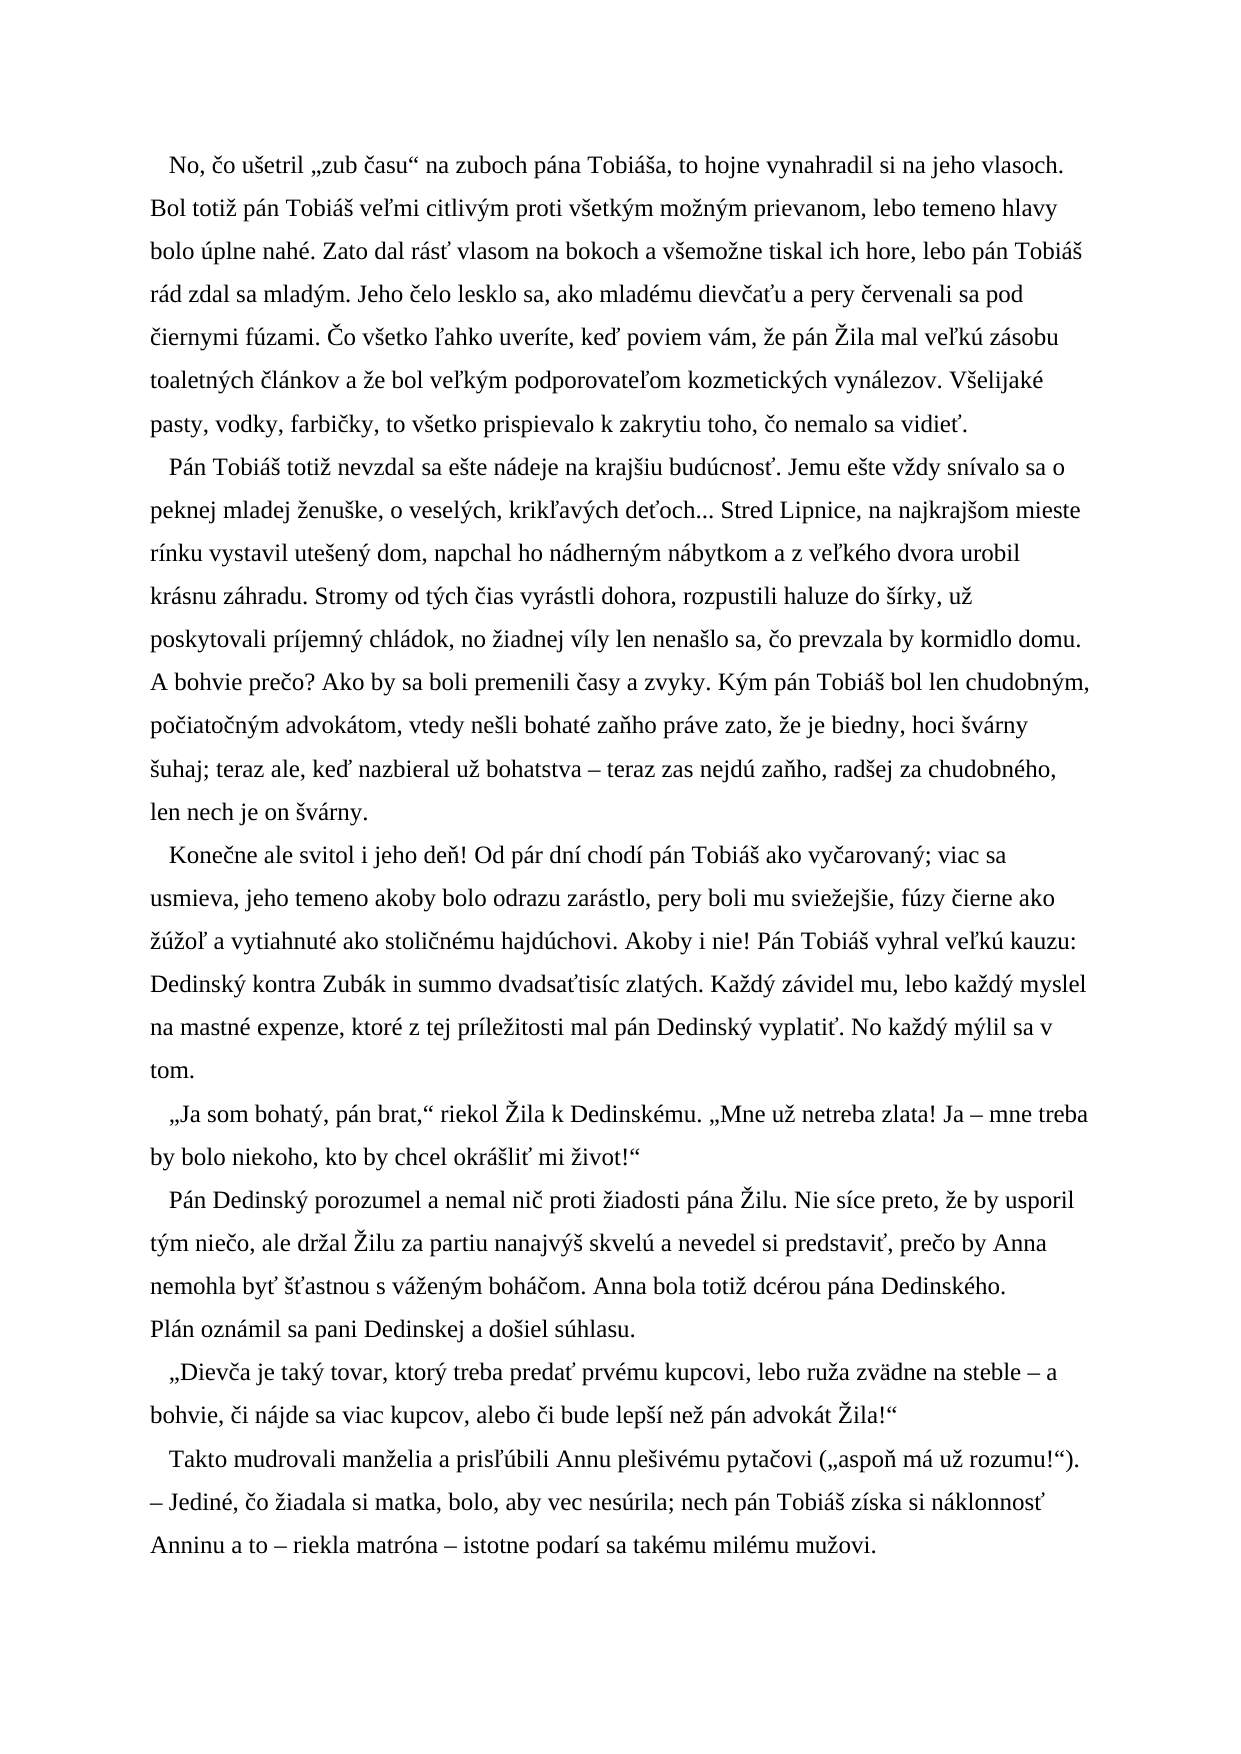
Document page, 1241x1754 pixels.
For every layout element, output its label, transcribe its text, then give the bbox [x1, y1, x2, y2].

text Konečne ale svitol i jeho deň! Od pár dní chodí pán Tobiáš ako vyčarovaný; viac sa usmieva, jeho temeno akoby bolo odrazu zarástlo, pery boli mu sviežejšie, fúzy čierne ako žúžoľ a vytiahnuté ako stoličnému hajdúchovi. Akoby i nie! Pán Tobiáš vyhral veľkú kauzu: Dedinský kontra Zubák in summo dvadsaťtisíc zlatých. Každý závidel mu, lebo každý myslel na mastné expenze, ktoré z tej príležitosti mal pán Dedinský vyplatiť. No každý mýlil sa v tom. [150, 840, 1090, 1084]
text „Ja som bohatý, pán brat,“ riekol Žila k Dedinskému. „Mne už netreba zlata! Ja – mne treba by bolo niekoho, kto by chcel okrášliť mi život!“ [150, 1099, 1090, 1171]
text Plán oznámil sa pani Dedinskej a došiel súhlasu. [150, 1314, 1090, 1343]
text No, čo ušetril „zub času“ na zuboch pána Tobiáša, to hojne vynahradil si na jeho vlasoch. Bol totiž pán Tobiáš veľmi citlivým proti všetkým možným prievanom, lebo temeno hlavy bolo úplne nahé. Zato dal rásť vlasom na bokoch a všemožne tiskal ich hore, lebo pán Tobiáš rád zdal sa mladým. Jeho čelo lesklo sa, ako mladému dievčaťu a pery červenali sa pod čiernymi fúzami. Čo všetko ľahko uveríte, keď poviem vám, že pán Žila mal veľkú zásobu toaletných článkov a že bol veľkým podporovateľom kozmetických vynálezov. Všelijaké pasty, vodky, farbičky, to všetko prispievalo k zakrytiu toho, čo nemalo sa vidieť. [150, 150, 1090, 437]
text Pán Dedinský porozumel a nemal nič proti žiadosti pána Žilu. Nie síce preto, že by usporil tým niečo, ale držal Žilu za partiu nanajvýš skvelú a nevedel si predstaviť, prečo by Anna nemohla byť šťastnou s váženým boháčom. Anna bola totiž dcérou pána Dedinského. [150, 1185, 1090, 1300]
text Pán Tobiáš totiž nevzdal sa ešte nádeje na krajšiu budúcnosť. Jemu ešte vždy snívalo sa o peknej mladej ženuške, o veselých, krikľavých deťoch... Stred Lipnice, na najkrajšom mieste rínku vystavil utešený dom, napchal ho nádherným nábytkom a z veľkého dvora urobil krásnu záhradu. Stromy od tých čias vyrástli dohora, rozpustili haluze do šírky, už poskytovali príjemný chládok, no žiadnej víly len nenašlo sa, čo prevzala by kormidlo domu. A bohvie prečo? Ako by sa boli premenili časy a zvyky. Kým pán Tobiáš bol len chudobným, počiatočným advokátom, vtedy nešli bohaté zaňho práve zato, že je biedny, hoci švárny šuhaj; teraz ale, keď nazbieral už bohatstva – teraz zas nejdú zaňho, radšej za chudobného, len nech je on švárny. [150, 452, 1090, 826]
text „Dievča je taký tovar, ktorý treba predať prvému kupcovi, lebo ruža zvädne na steble – a bohvie, či nájde sa viac kupcov, alebo či bude lepší než pán advokát Žila!“ [150, 1357, 1090, 1429]
text Takto mudrovali manželia a prisľúbili Annu plešivému pytačovi („aspoň má už rozumu!“). – Jediné, čo žiadala si matka, bolo, aby vec nesúrila; nech pán Tobiáš získa si náklonnosť Anninu a to – riekla matróna – istotne podarí sa takému milému mužovi. [150, 1444, 1090, 1559]
